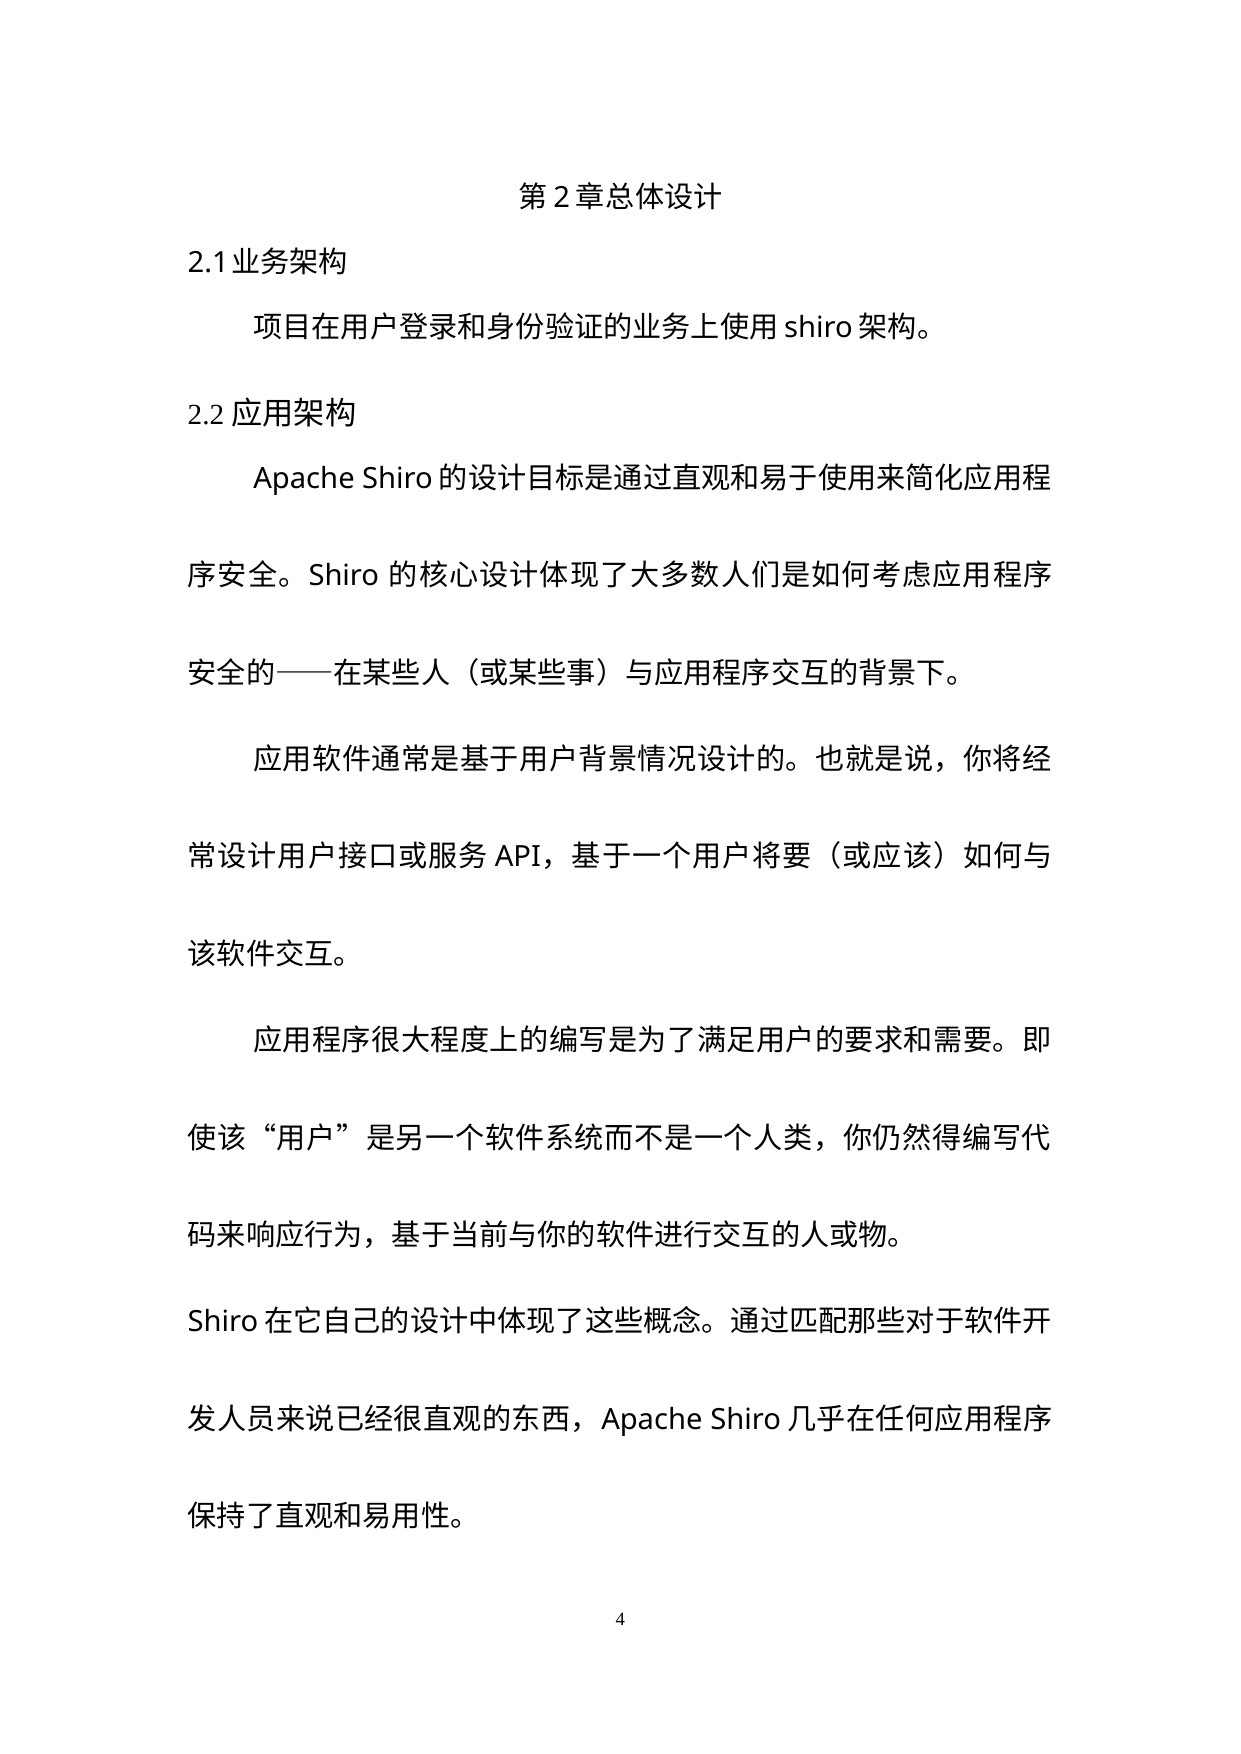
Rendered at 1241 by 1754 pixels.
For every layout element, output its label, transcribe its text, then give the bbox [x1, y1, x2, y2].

text 应用软件通常是基于用户背景情况设计的。也就是说，你将经常设计用户接口或服务API，基于一个用户将要（或应该）如何与该软件交互。 [187, 724, 1053, 984]
list 2.2 应用架构 [187, 378, 1053, 443]
text 项目在用户登录和身份验证的业务上使用shiro架构。 [231, 292, 1053, 357]
list 2.1 业务架构 [187, 227, 1053, 292]
list 第2章 总体设计 [187, 162, 1053, 227]
text 应用程序很大程度上的编写是为了满足用户的要求和需要。即使该“用户”是另一个软件系统而不是一个人类，你仍然得编写代码来响应行为，基于当前与你的软件进行交互的人或物。 [187, 1005, 1053, 1265]
text Shiro在它自己的设计中体现了这些概念。通过匹配那些对于软件开发人员来说已经很直观的东西，Apache Shiro几乎在任何应用程序保持了直观和易用性。 [187, 1287, 1053, 1547]
text Apache Shiro的设计目标是通过直观和易于使用来简化应用程序安全。Shiro 的核心设计体现了大多数人们是如何考虑应用程序安全的——在某些人（或某些事）与应用程序交互的背景下。 [187, 443, 1053, 703]
